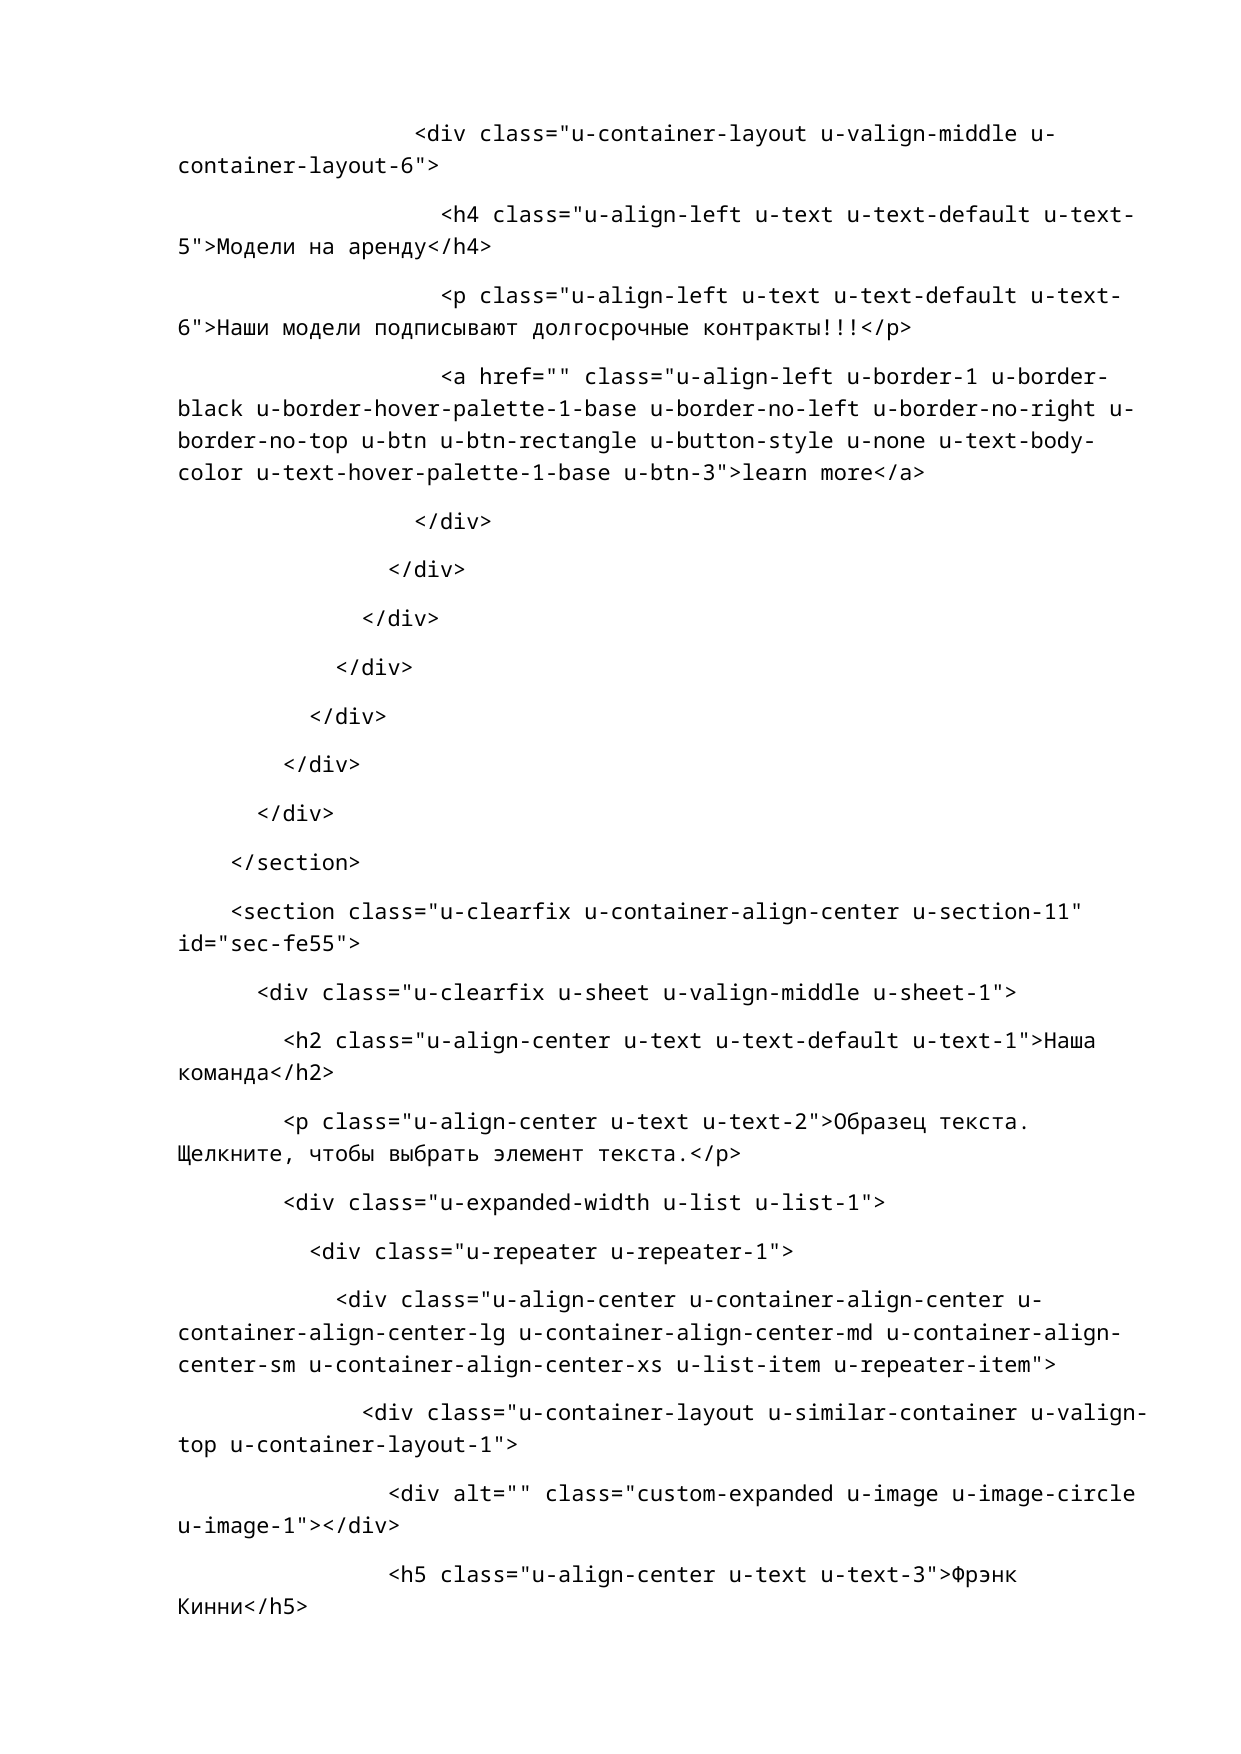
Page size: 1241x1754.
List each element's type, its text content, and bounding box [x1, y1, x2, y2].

text <p class="u-align-center u-text u-text-2">Образец текста. Щелкните, чтобы выбрать элемент текста.</p> [177, 1106, 1152, 1168]
text </div> [177, 701, 1152, 730]
text </div> [177, 652, 1152, 682]
text <p class="u-align-left u-text u-text-default u-text-6">Наши модели подписывают долгосрочные контракты!!!</p> [177, 280, 1152, 342]
text <div alt="" class="custom-expanded u-image u-image-circle u-image-1"></div> [177, 1478, 1152, 1540]
text <h5 class="u-align-center u-text u-text-3">Фрэнк Кинни</h5> [177, 1559, 1152, 1621]
text </section> [177, 847, 1152, 877]
text </div> [177, 603, 1152, 633]
text <div class="u-expanded-width u-list u-list-1"> [177, 1187, 1152, 1217]
text <div class="u-clearfix u-sheet u-valign-middle u-sheet-1"> [177, 976, 1152, 1006]
text <a href="" class="u-align-left u-border-1 u-border-black u-border-hover-palette-1-base u-border-no-left u-border-no-right u-border-no-top u-btn u-btn-rectangle u-button-style u-none u-text-body-color u-text-hover-palette-1-base u-btn-3">learn more</a> [177, 361, 1152, 487]
text </div> [177, 506, 1152, 535]
text <div class="u-repeater u-repeater-1"> [177, 1236, 1152, 1265]
text <div class="u-container-layout u-valign-middle u-container-layout-6"> [177, 118, 1152, 180]
text <section class="u-clearfix u-container-align-center u-section-11" id="sec-fe55"> [177, 896, 1152, 957]
text </div> [177, 749, 1152, 779]
text </div> [177, 554, 1152, 584]
text </div> [177, 798, 1152, 828]
text <div class="u-container-layout u-similar-container u-valign-top u-container-layout-1"> [177, 1397, 1152, 1459]
text <h4 class="u-align-left u-text u-text-default u-text-5">Модели на аренду</h4> [177, 199, 1152, 261]
text <h2 class="u-align-center u-text u-text-default u-text-1">Наша команда</h2> [177, 1025, 1152, 1087]
